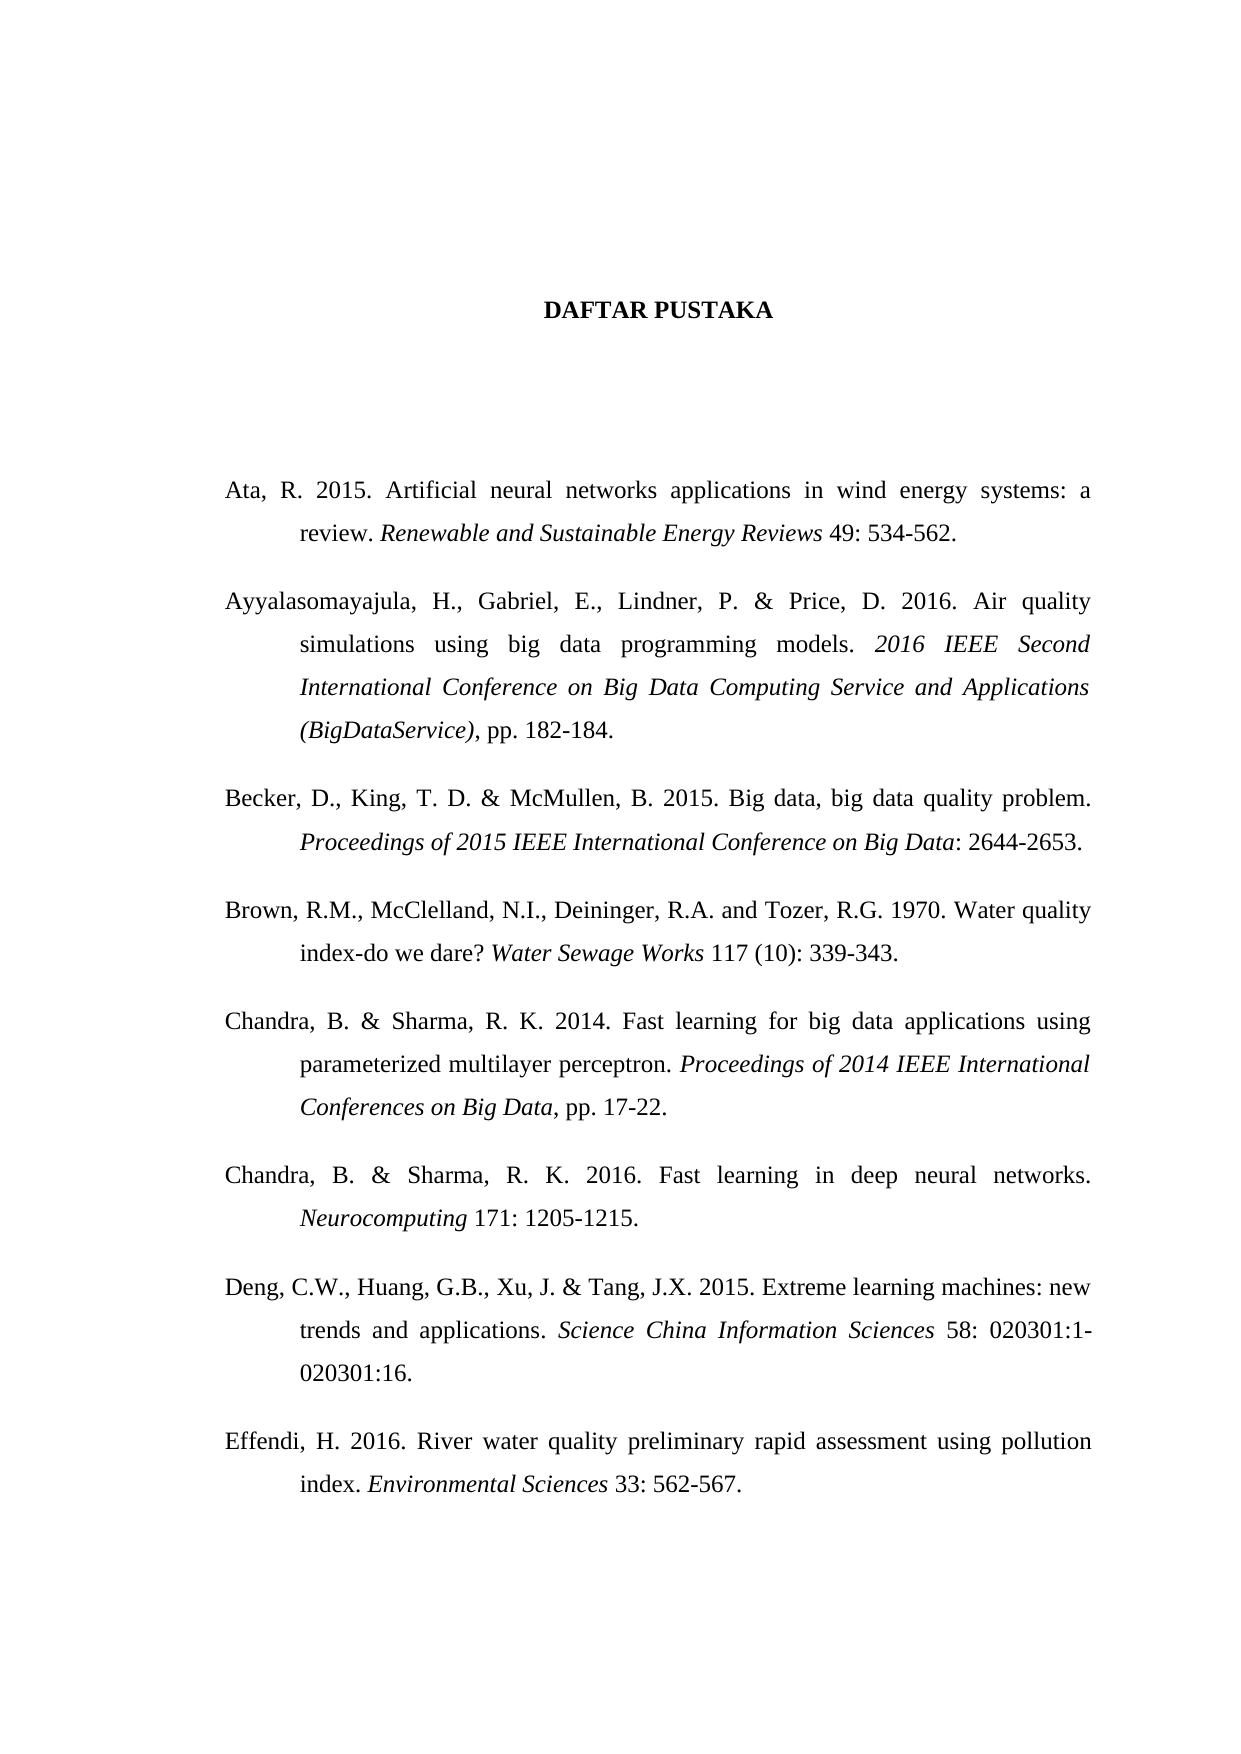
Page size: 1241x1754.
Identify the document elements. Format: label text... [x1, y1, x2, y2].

text Chandra, B. & Sharma, R. K. 2016. Fast learning in deep neural networks. Neurocomputing 171: 1205-1215. [224, 1160, 1092, 1232]
text Becker, D., King, T. D. & McMullen, B. 2015. Big data, big data quality problem. Proceedings of 2015 IEEE International Conference on Big Data: 2644-2653. [224, 783, 1092, 855]
text Chandra, B. & Sharma, R. K. 2014. Fast learning for big data applications using parameterized multilayer perceptron. Proceedings of 2014 IEEE International Conferences on Big Data, pp. 17-22. [224, 1006, 1092, 1121]
text Brown, R.M., McClelland, N.I., Deininger, R.A. and Tozer, R.G. 1970. Water quality index-do we dare? Water Sewage Works 117 (10): 339-343. [224, 895, 1092, 967]
title DAFTAR PUSTAKA [224, 295, 1092, 324]
text Ata, R. 2015. Artificial neural networks applications in wind energy systems: a review. Renewable and Sustainable Energy Reviews 49: 534-562. [224, 475, 1092, 547]
text Effendi, H. 2016. River water quality preliminary rapid assessment using pollution index. Environmental Sciences 33: 562-567. [224, 1426, 1092, 1498]
text Ayyalasomayajula, H., Gabriel, E., Lindner, P. & Price, D. 2016. Air quality simulations using big data programming models. 2016 IEEE Second International Conference on Big Data Computing Service and Applications (BigDataService), pp. 182-184. [224, 586, 1092, 744]
text Deng, C.W., Huang, G.B., Xu, J. & Tang, J.X. 2015. Extreme learning machines: new trends and applications. Science China Information Sciences 58: 020301:1-020301:16. [224, 1272, 1092, 1387]
